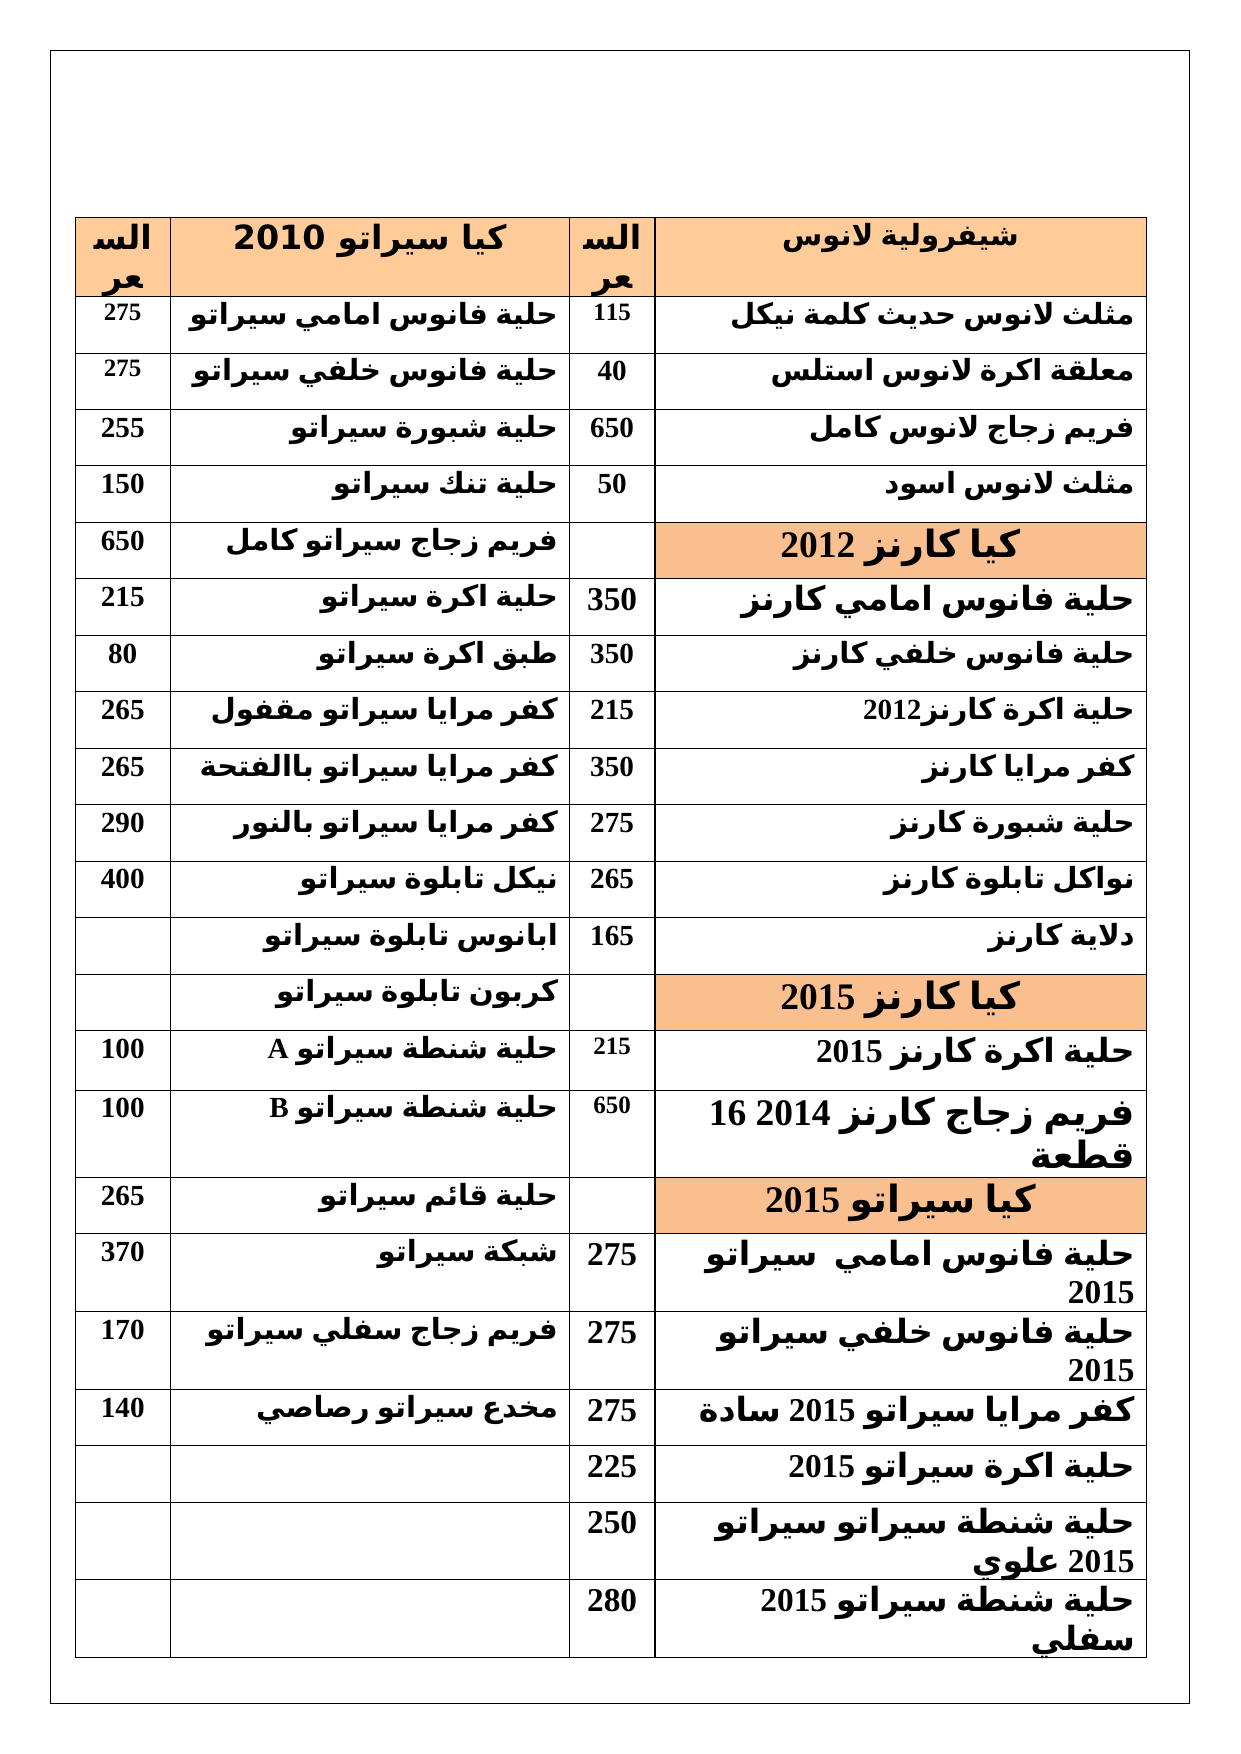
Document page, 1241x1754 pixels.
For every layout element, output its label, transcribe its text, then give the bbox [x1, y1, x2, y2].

table_cell حلية قائم سيراتو [171, 1178, 569, 1233]
table_cell فريم زجاج سفلي سيراتو [171, 1312, 569, 1389]
table_cell 255 [76, 410, 170, 465]
table_cell حلية فانوس خلفي كارنز [656, 636, 1146, 691]
table_cell 50 [570, 466, 654, 522]
table_cell حلية اكرة كارنز2012 [656, 692, 1146, 748]
table_cell حلية فانوس امامي سيراتو 2015 [656, 1234, 1146, 1311]
table_cell معلقة اكرة لانوس استلس [656, 354, 1146, 409]
table_cell 650 [76, 523, 170, 578]
table_cell 250 [570, 1503, 654, 1579]
table_cell كفر مرايا سيراتو مقفول [171, 692, 569, 748]
table_cell 290 [76, 805, 170, 861]
table_cell دلاية كارنز [656, 918, 1146, 973]
table_cell كيا كارنز 2015 [656, 975, 1146, 1030]
table_header كيا سيراتو 2010 [171, 218, 569, 296]
table_cell 215 [570, 692, 654, 748]
table_cell كفر مرايا سيراتو باالفتحة [171, 749, 569, 804]
table_cell 275 [570, 1390, 654, 1445]
table_cell حلية شبورة كارنز [656, 805, 1146, 861]
table_cell 350 [570, 579, 654, 635]
table_cell 370 [76, 1234, 170, 1311]
table_cell [570, 1178, 654, 1233]
table_cell حلية تنك سيراتو [171, 466, 569, 522]
table_cell [76, 1446, 170, 1502]
table_cell 275 [570, 1234, 654, 1311]
table_cell حلية شبورة سيراتو [171, 410, 569, 465]
table_cell طبق اكرة سيراتو [171, 636, 569, 691]
table_cell 115 [570, 297, 654, 352]
table_cell 225 [570, 1446, 654, 1502]
table_cell حلية فانوس خلفي سيراتو 2015 [656, 1312, 1146, 1389]
table_cell 275 [76, 297, 170, 352]
table_cell 265 [76, 749, 170, 804]
table_cell [570, 975, 654, 1030]
table_cell كفر مرايا سيراتو 2015 سادة [656, 1390, 1146, 1445]
table_cell [76, 1503, 170, 1579]
table_cell [171, 1580, 569, 1657]
table_cell كربون تابلوة سيراتو [171, 975, 569, 1030]
table_cell حلية شنطة سيراتو 2015 سفلي [656, 1580, 1146, 1657]
table_cell حلية فانوس خلفي سيراتو [171, 354, 569, 409]
table_cell 275 [76, 354, 170, 409]
table_cell 650 [570, 1091, 654, 1177]
table_cell [76, 975, 170, 1030]
table_cell 40 [570, 354, 654, 409]
table_cell كيا سيراتو 2015 [656, 1178, 1146, 1233]
table_cell حلية اكرة سيراتو [171, 579, 569, 635]
table_cell [570, 523, 654, 578]
table_cell 265 [76, 1178, 170, 1233]
table_cell 400 [76, 862, 170, 917]
table_cell حلية اكرة سيراتو 2015 [656, 1446, 1146, 1502]
table_cell 275 [570, 1312, 654, 1389]
table_cell 215 [570, 1031, 654, 1089]
table_cell 280 [570, 1580, 654, 1657]
table_cell 150 [76, 466, 170, 522]
table_header شيفرولية لانوس [656, 218, 1146, 296]
table_cell حلية شنطة سيراتو سيراتو 2015 علوي [656, 1503, 1146, 1579]
table_cell 100 [76, 1031, 170, 1089]
table_cell 140 [76, 1390, 170, 1445]
table_cell حلية فانوس امامي كارنز [656, 579, 1146, 635]
table_cell 265 [76, 692, 170, 748]
table_cell [76, 918, 170, 973]
table_cell حلية اكرة كارنز 2015 [656, 1031, 1146, 1089]
table_header السعر [570, 218, 654, 296]
table_cell نيكل تابلوة سيراتو [171, 862, 569, 917]
table_cell 165 [570, 918, 654, 973]
table_cell شبكة سيراتو [171, 1234, 569, 1311]
table_cell 215 [76, 579, 170, 635]
table_cell 350 [570, 636, 654, 691]
table_cell مثلث لانوس حديث كلمة نيكل [656, 297, 1146, 352]
table_cell حلية شنطة سيراتو B [171, 1091, 569, 1177]
table_cell حلية فانوس امامي سيراتو [171, 297, 569, 352]
table_cell [76, 1580, 170, 1657]
table_cell 265 [570, 862, 654, 917]
table_cell 170 [76, 1312, 170, 1389]
table_cell مثلث لانوس اسود [656, 466, 1146, 522]
table_cell 275 [570, 805, 654, 861]
table_cell كفر مرايا سيراتو بالنور [171, 805, 569, 861]
table_cell كفر مرايا كارنز [656, 749, 1146, 804]
table_cell مخدع سيراتو رصاصي [171, 1390, 569, 1445]
table_cell كيا كارنز 2012 [656, 523, 1146, 578]
table_cell 350 [570, 749, 654, 804]
table_cell فريم زجاج سيراتو كامل [171, 523, 569, 578]
table_cell فريم زجاج لانوس كامل [656, 410, 1146, 465]
table_cell [171, 1446, 569, 1502]
table_cell 100 [76, 1091, 170, 1177]
table_cell ابانوس تابلوة سيراتو [171, 918, 569, 973]
table_cell 80 [76, 636, 170, 691]
table_cell حلية شنطة سيراتو A [171, 1031, 569, 1089]
table_cell نواكل تابلوة كارنز [656, 862, 1146, 917]
table_cell [171, 1503, 569, 1579]
table_cell فريم زجاج كارنز 2014 16 قطعة [656, 1091, 1146, 1177]
table_cell 650 [570, 410, 654, 465]
table_header السعر [76, 218, 170, 296]
